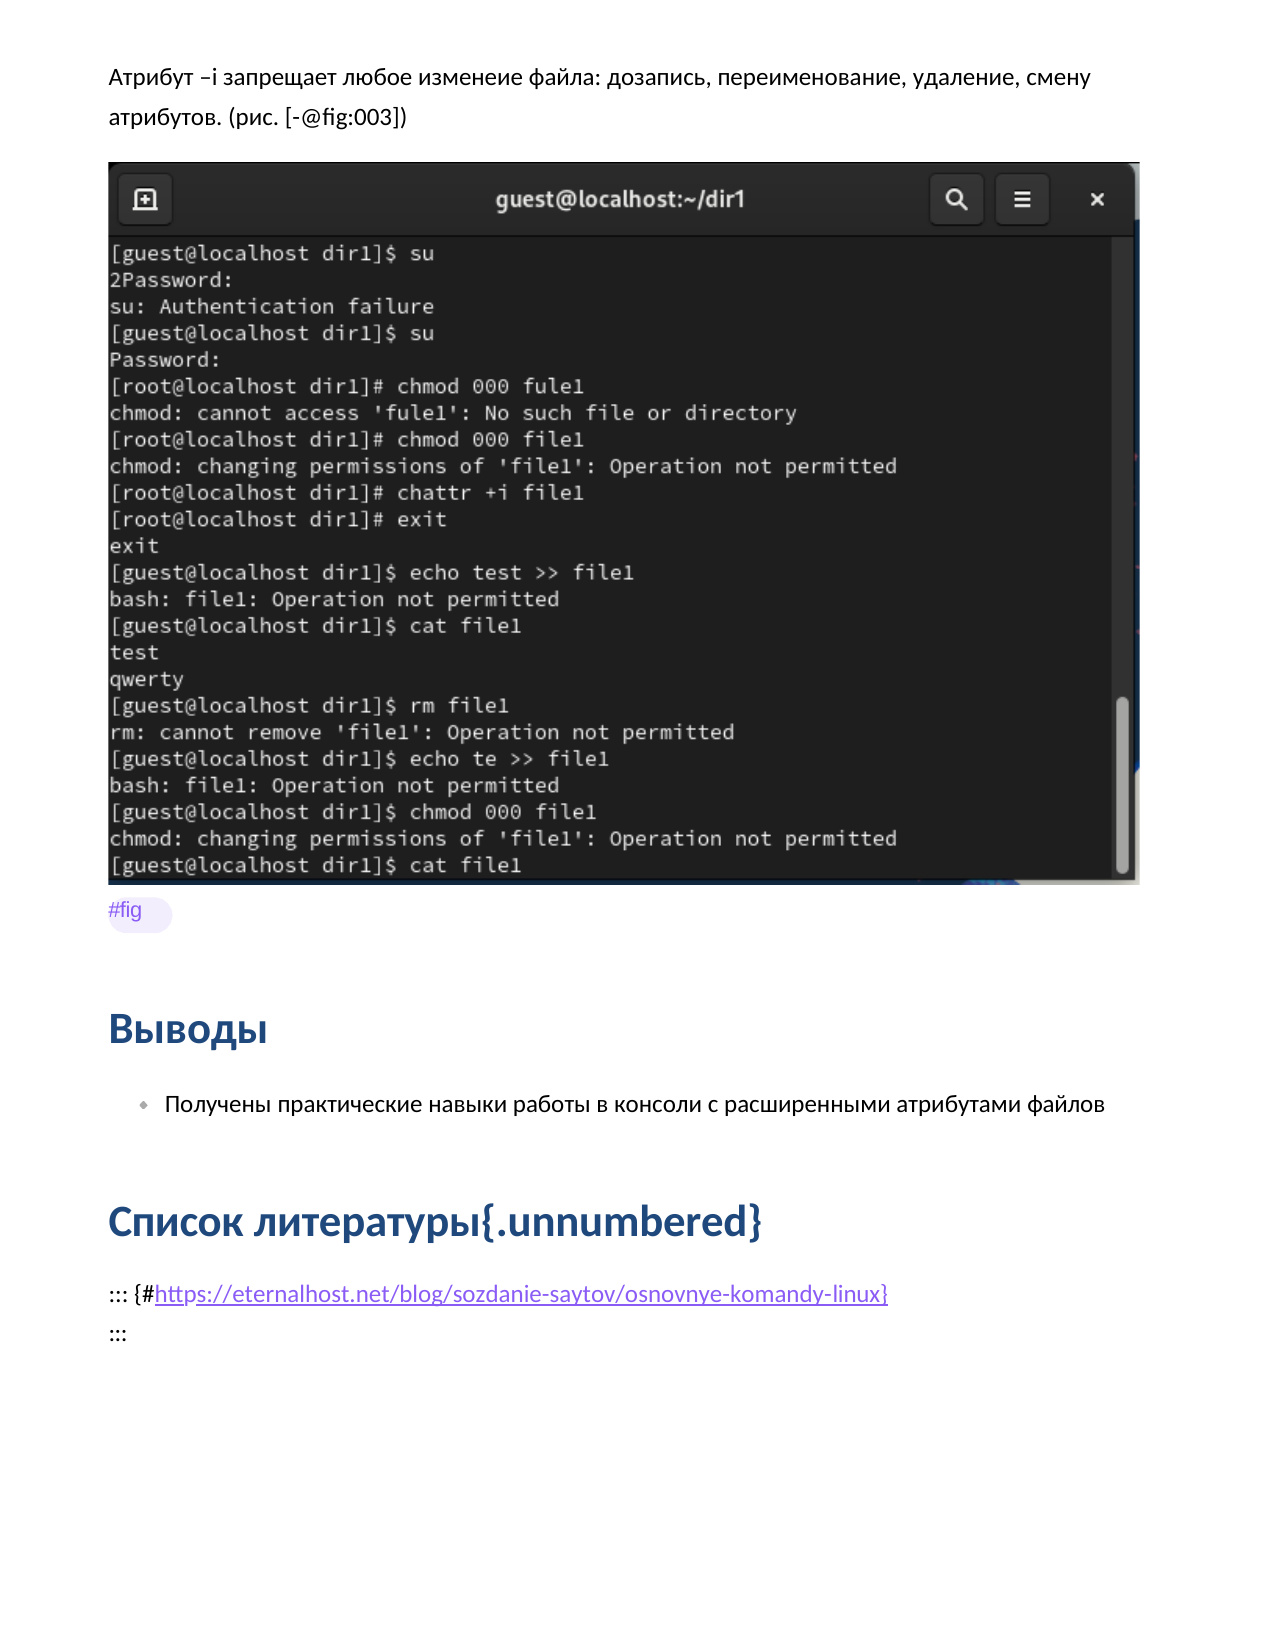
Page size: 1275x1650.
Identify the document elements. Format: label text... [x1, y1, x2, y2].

text ::: [108, 1317, 1179, 1348]
text Атрибут –i запрещает любое изменеие файла: дозапись, переименование, удаление, смену атрибутов. (рис. [-@fig:003]) [108, 61, 1162, 132]
subtitle Список литературы{.unnumbered} [108, 1192, 1179, 1247]
picture [108, 162, 1140, 885]
text Получены практические навыки работы в консоли с расширенными атрибутами файлов [164, 1089, 1162, 1119]
text ::: {#https://eternalhost.net/blog/sozdanie-saytov/osnovnye-komandy-linux} [108, 1278, 1179, 1309]
subtitle Выводы [108, 1000, 1179, 1054]
